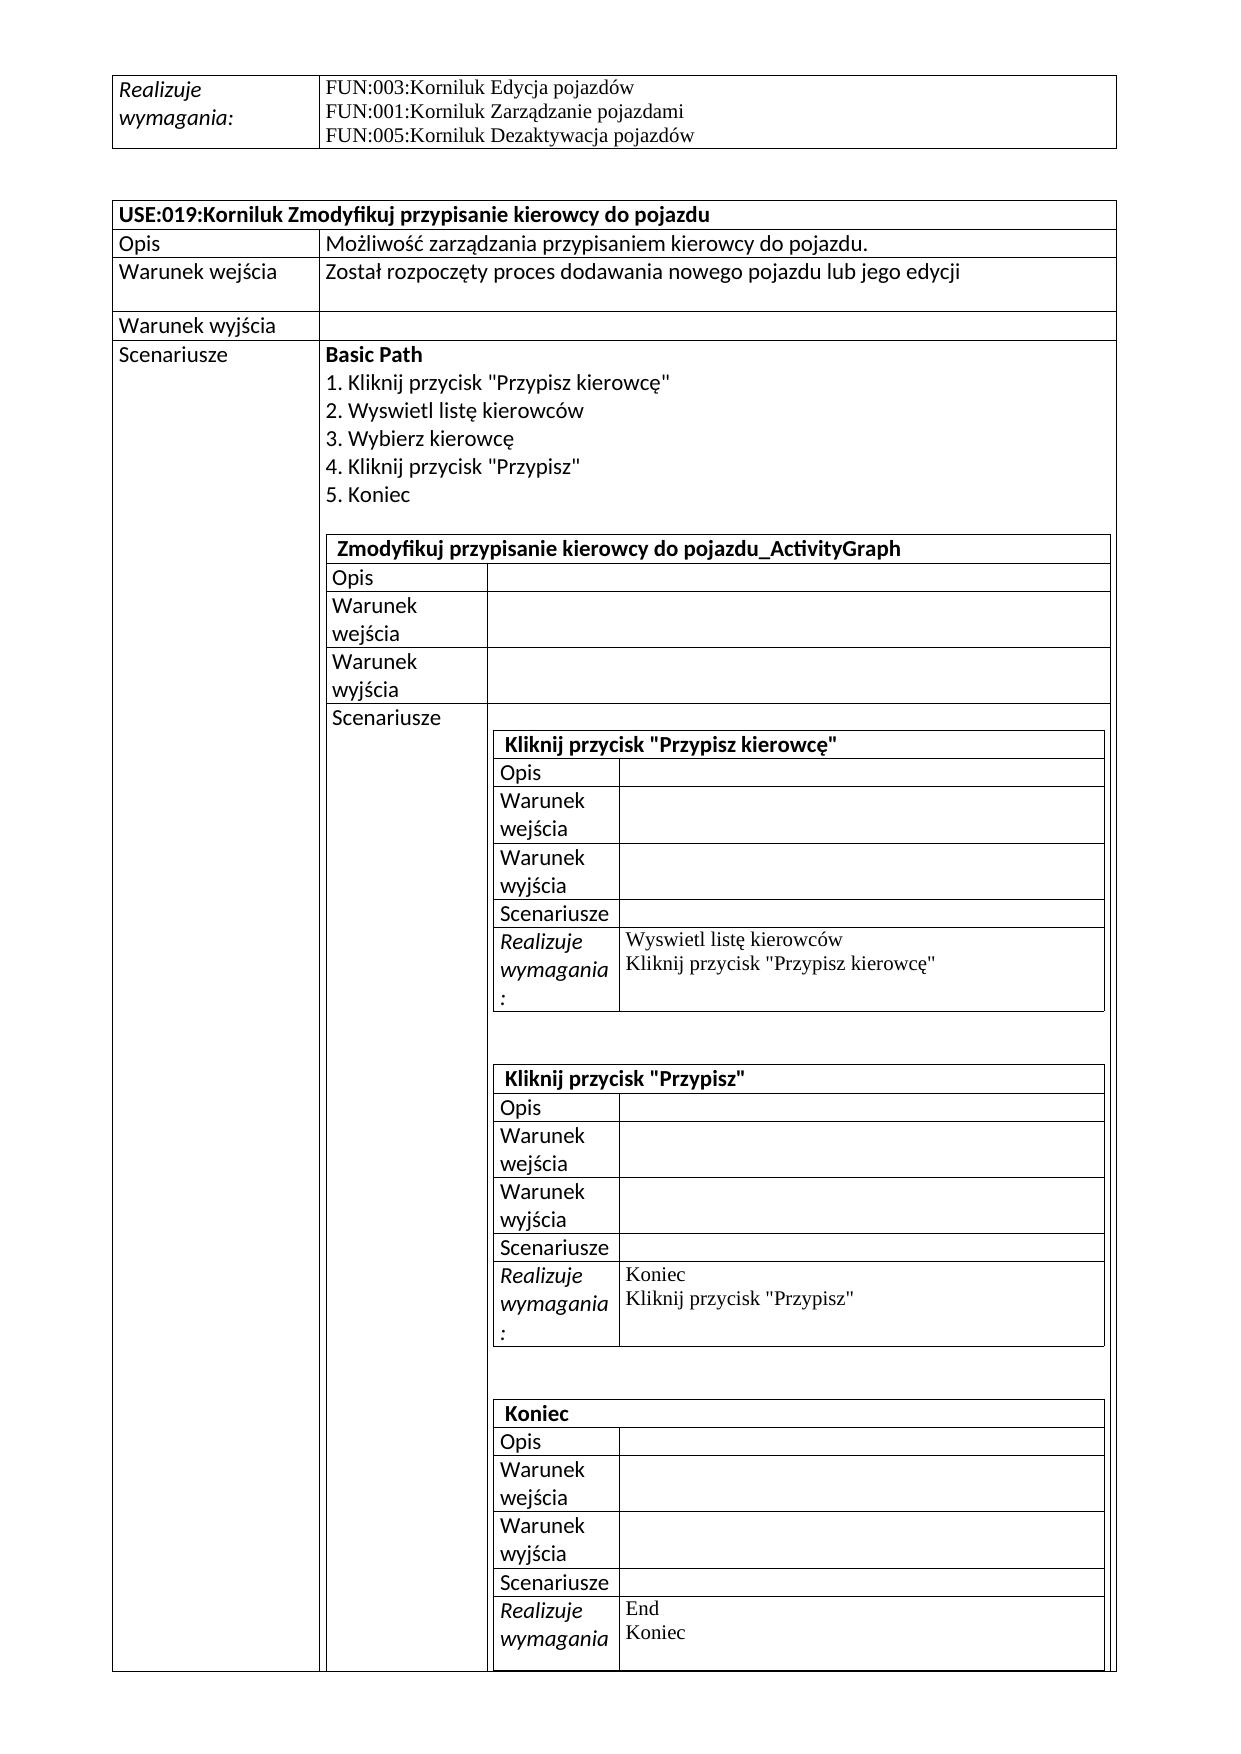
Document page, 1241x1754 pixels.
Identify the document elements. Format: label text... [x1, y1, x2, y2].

table_cell Został rozpoczęty proces dodawania nowego pojazdu lub jego edycji [320, 258, 1116, 311]
table_cell Możliwość zarządzania przypisaniem kierowcy do pojazdu. [320, 230, 1116, 257]
table_cell Scenariusze [113, 341, 319, 1671]
table_cell Warunek wejścia [113, 258, 319, 311]
table_cell Opis [113, 230, 319, 257]
table_cell FUN:003:Korniluk Edycja pojazdów FUN:001:Korniluk Zarządzanie pojazdami FUN:005:Korniluk Dezaktywacja pojazdów [320, 76, 1116, 147]
table_cell Warunek wyjścia [113, 312, 319, 339]
table_header USE:019:Korniluk Zmodyfikuj przypisanie kierowcy do pojazdu [113, 201, 1116, 228]
table_cell Realizuje wymagania: [113, 76, 319, 147]
table_cell [320, 312, 1116, 339]
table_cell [320, 341, 1116, 1671]
